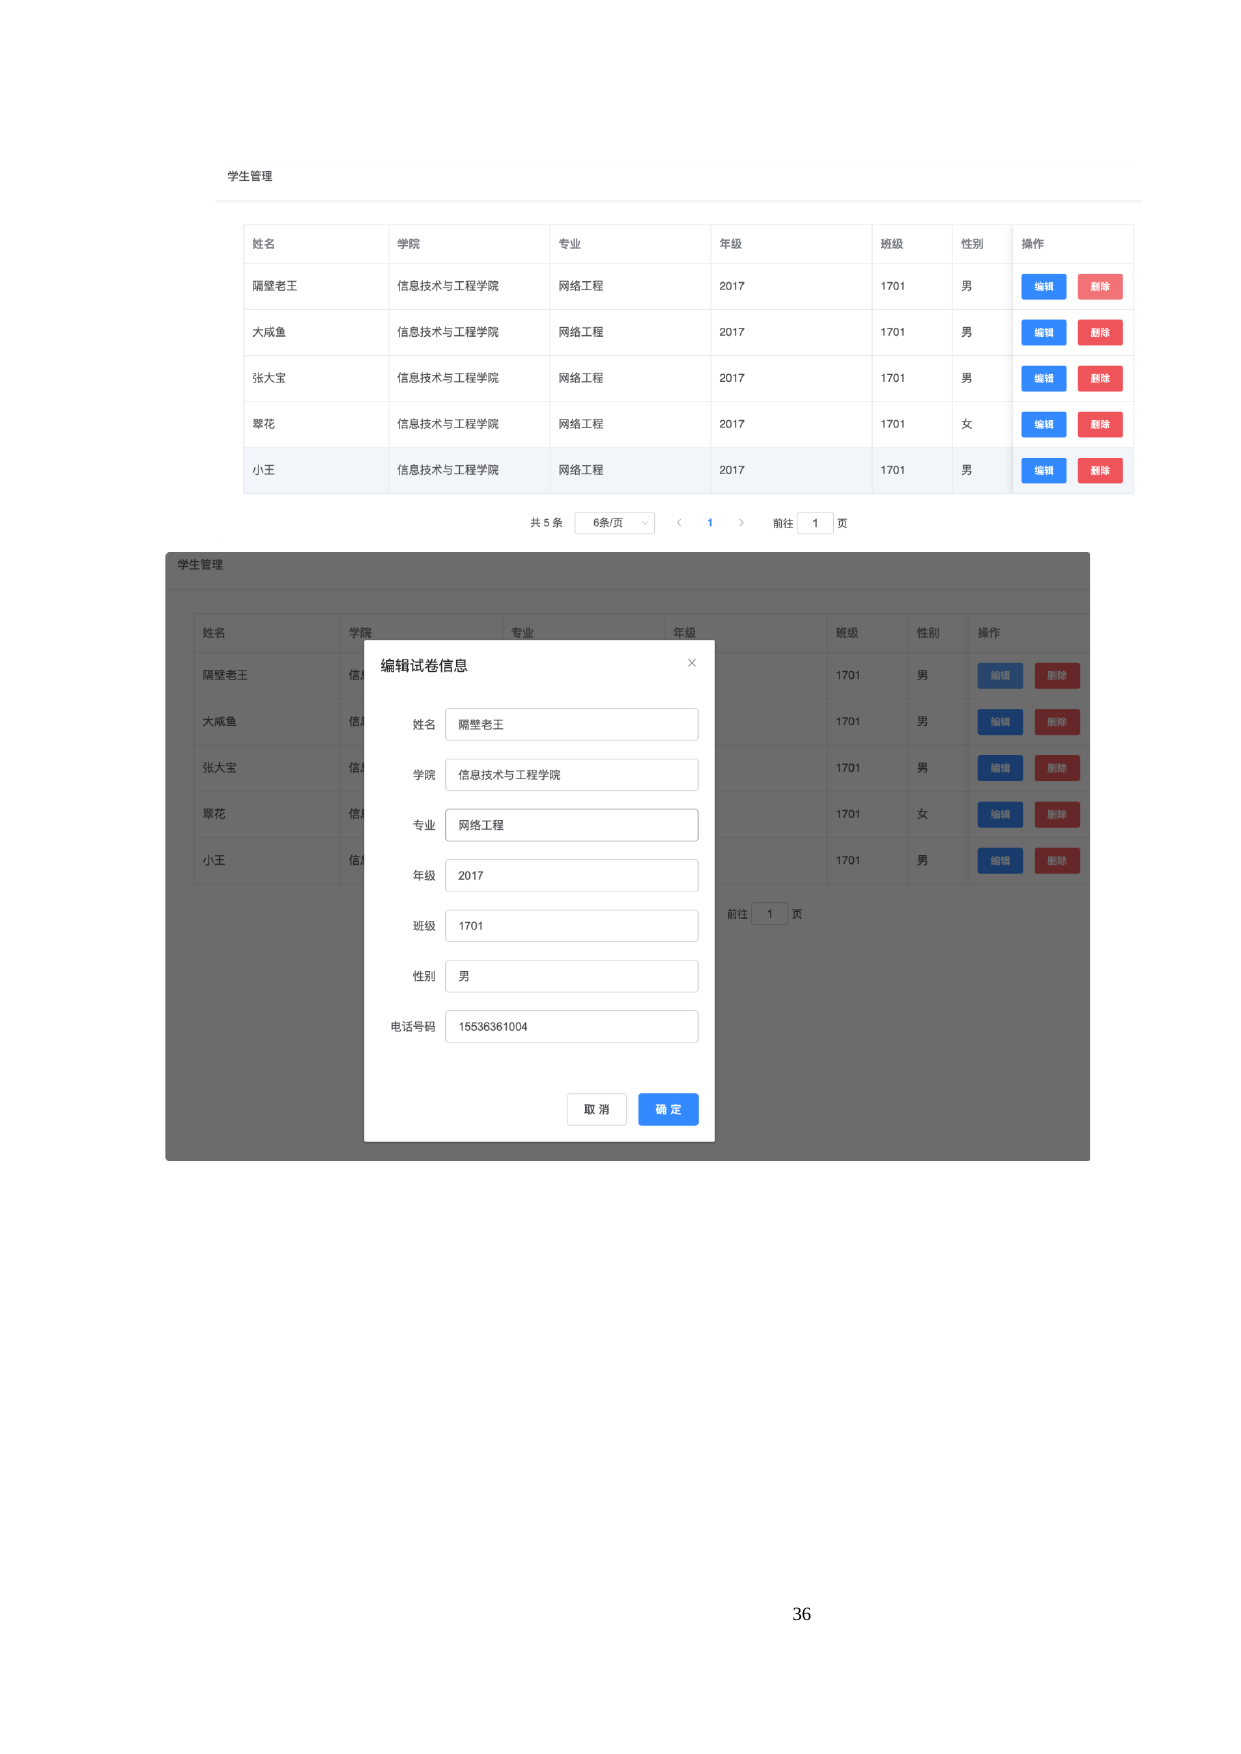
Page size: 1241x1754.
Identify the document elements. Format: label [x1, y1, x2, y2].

picture [165, 552, 1091, 1161]
picture [215, 162, 1142, 538]
